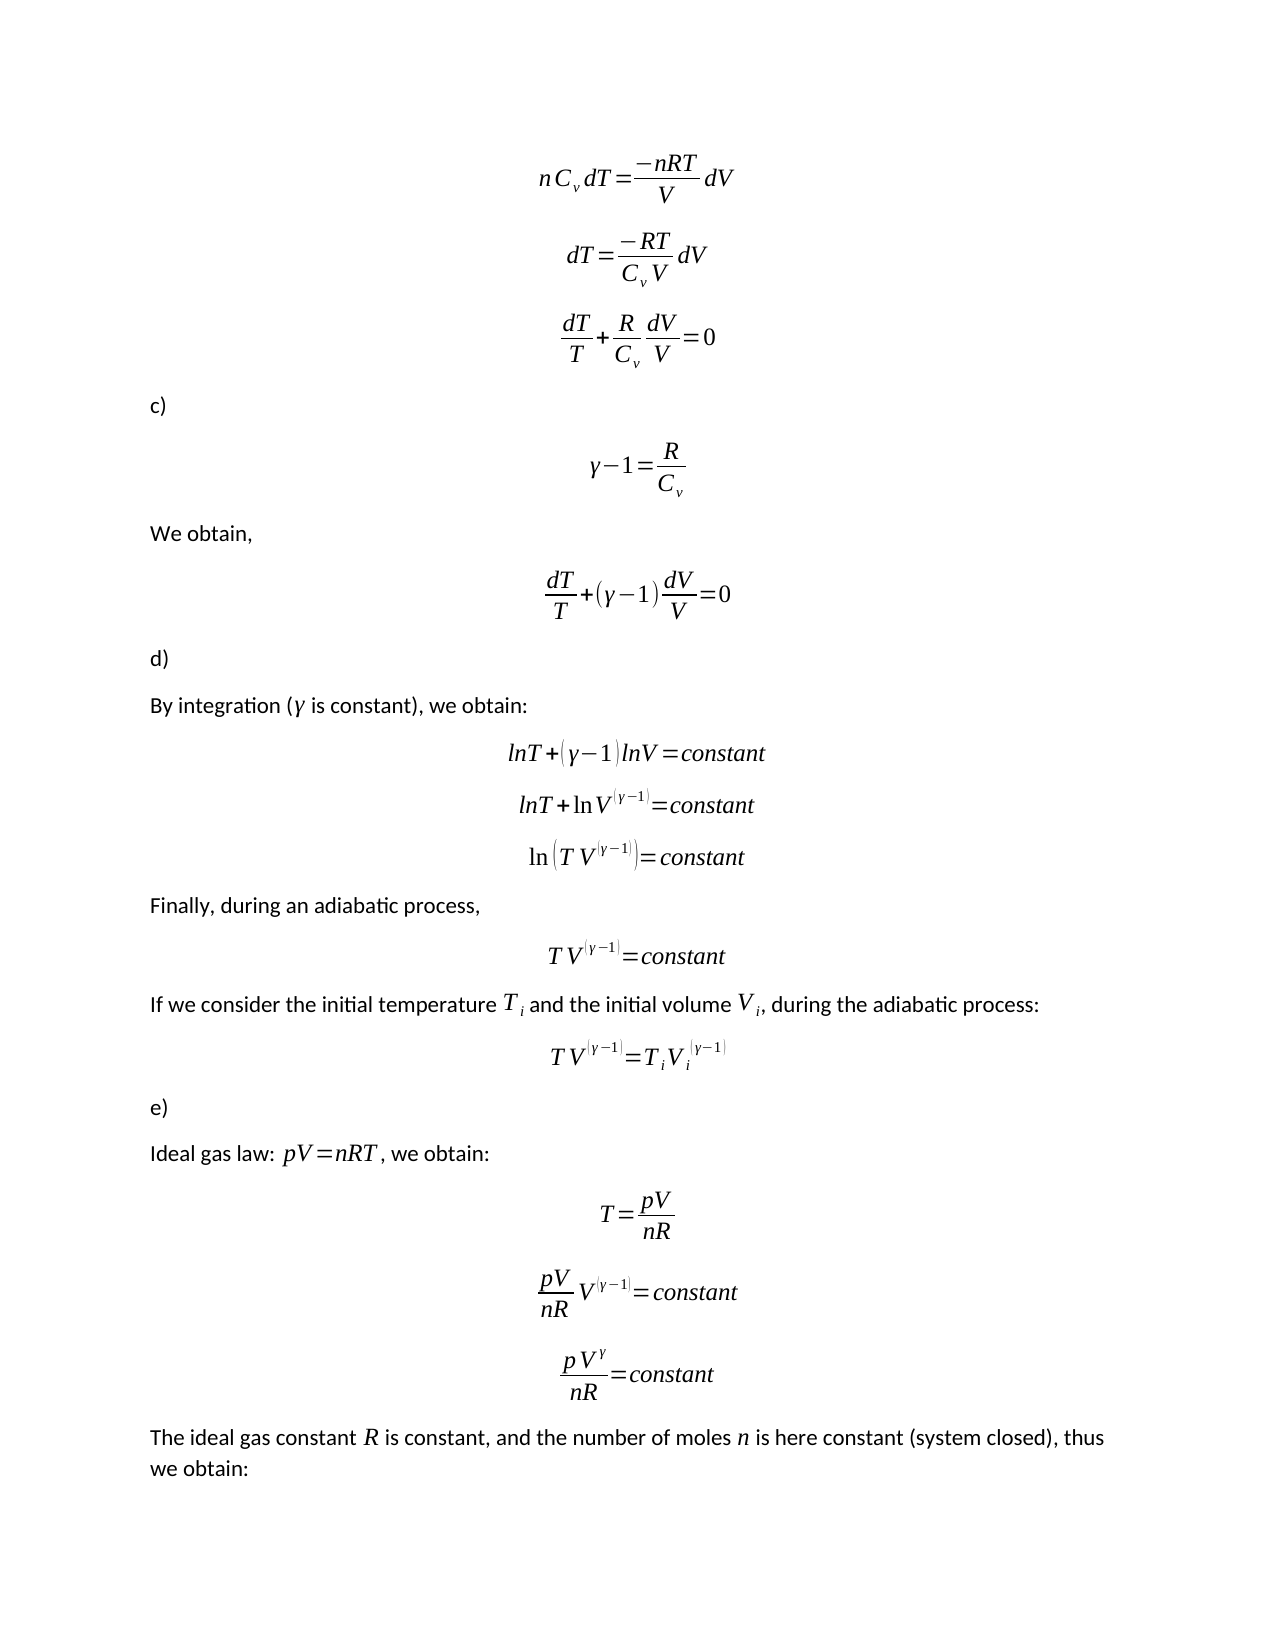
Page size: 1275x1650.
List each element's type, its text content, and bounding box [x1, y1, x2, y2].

text d) [150, 644, 1125, 672]
text Ideal gas law: , we obtain: [150, 1139, 1125, 1168]
text By integration ( is constant), we obtain: [150, 691, 1125, 719]
text e) [150, 1093, 1125, 1121]
text c) [150, 391, 1125, 419]
text Finally, during an adiabatic process, [150, 891, 1125, 919]
text We obtain, [150, 519, 1125, 547]
text The ideal gas constant is constant, and the number of moles is here constant (system closed), thus we obtain: [150, 1423, 1125, 1482]
text If we consider the initial temperature and the initial volume , during the adiabatic process: [150, 988, 1125, 1020]
